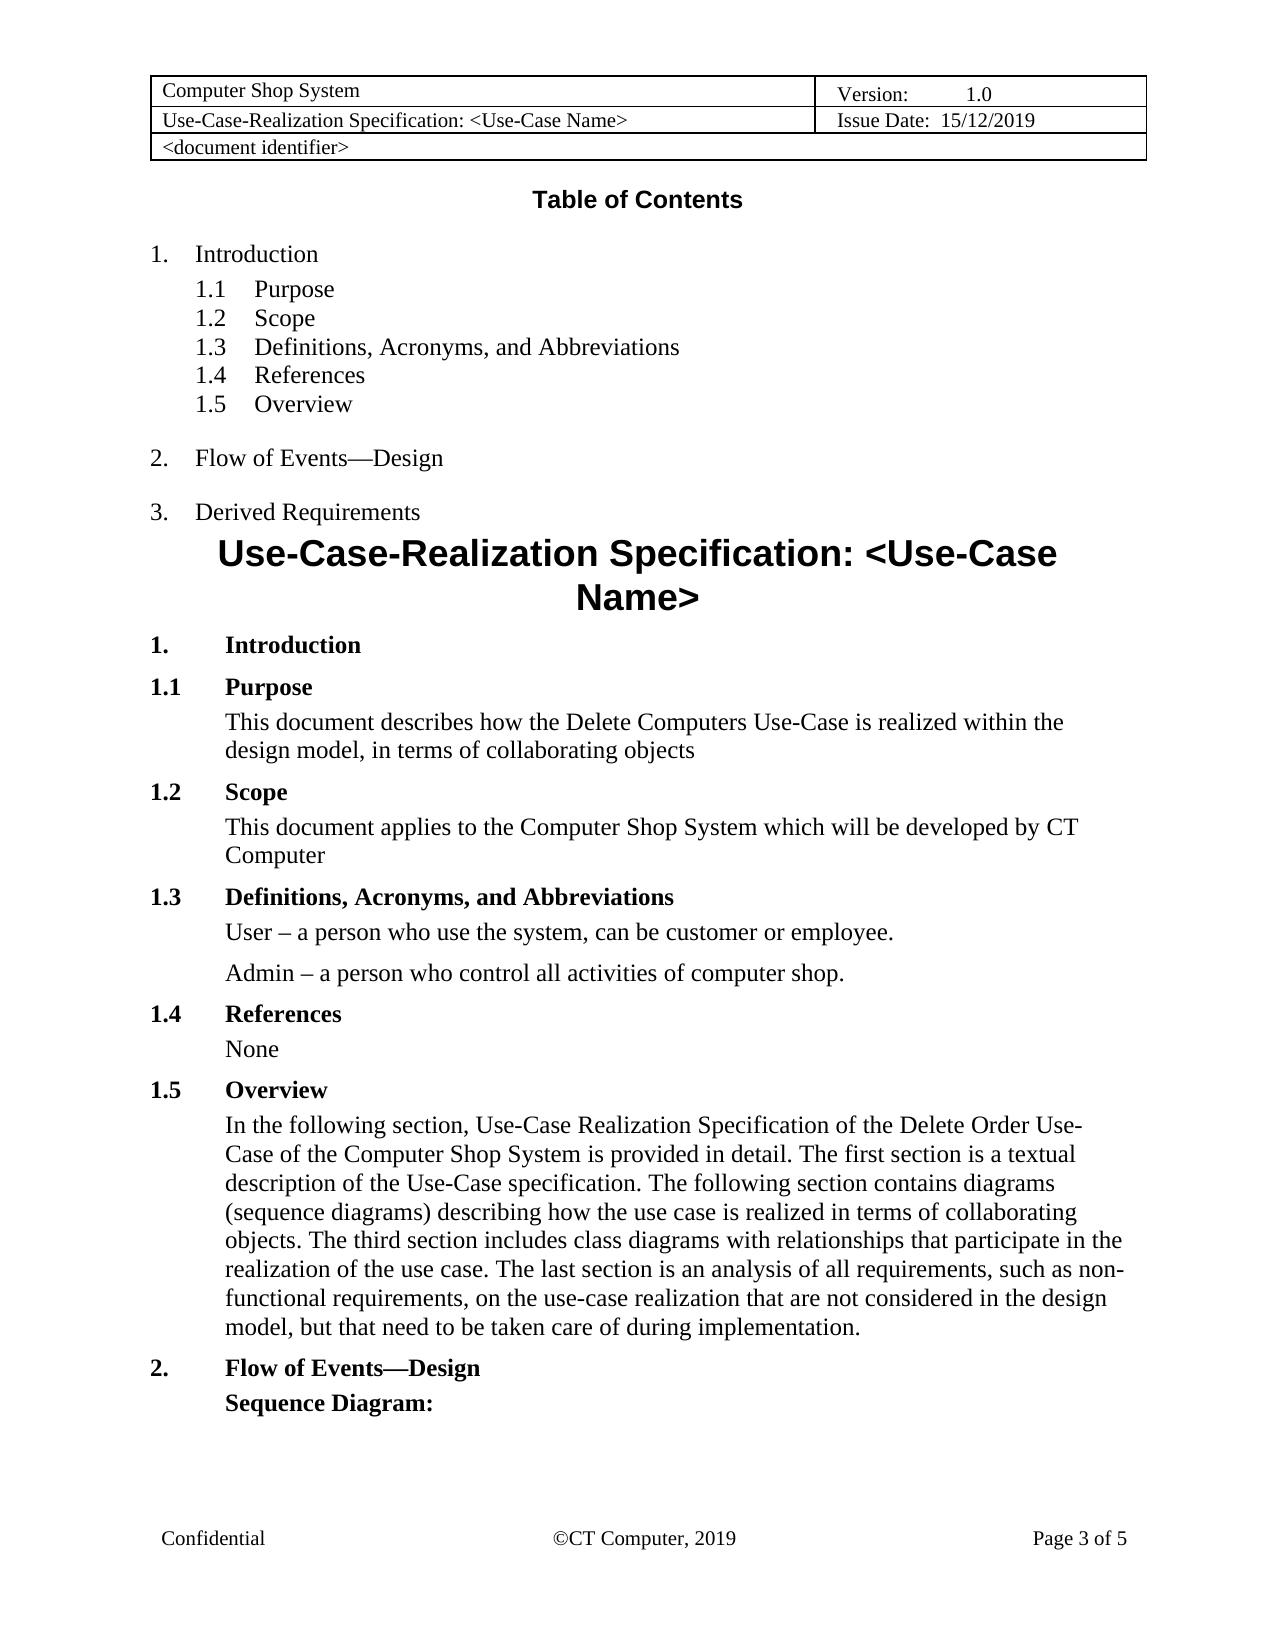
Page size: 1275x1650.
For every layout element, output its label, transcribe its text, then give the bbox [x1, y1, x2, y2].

subtitle References [150, 999, 1125, 1028]
text Sequence Diagram: [225, 1388, 1125, 1417]
text 1. Introduction 2 [150, 239, 1050, 268]
subtitle Introduction [150, 630, 1125, 659]
text This document applies to the Computer Shop System which will be developed by CT Computer [225, 812, 1125, 869]
subtitle Purpose [150, 672, 1125, 700]
text 2. Flow of Events—Design 2 [150, 443, 1050, 472]
text None [225, 1034, 1125, 1063]
text This document describes how the Delete Computers Use-Case is realized within the design model, in terms of collaborating objects [225, 707, 1125, 764]
text 3. Derived Requirements 2 [150, 497, 1050, 525]
subtitle Definitions, Acronyms, and Abbreviations [150, 882, 1125, 910]
text In the following section, Use-Case Realization Specification of the Delete Order Use-Case of the Computer Shop System is provided in detail. The first section is a textual description of the Use-Case specification. The following section contains diagrams (sequence diagrams) describing how the use case is realized in terms of collaborating objects. The third section includes class diagrams with relationships that participate in the realization of the use case. The last section is an analysis of all requirements, such as non-functional requirements, on the use-case realization that are not considered in the design model, but that need to be taken care of during implementation. [225, 1110, 1125, 1340]
title Table of Contents [150, 185, 1125, 214]
subtitle Flow of Events—Design [150, 1353, 1125, 1382]
subtitle Scope [150, 777, 1125, 805]
text 1.1 Purpose 2 [195, 274, 1050, 303]
text User – a person who use the system, can be customer or employee. [225, 917, 1125, 945]
text Admin – a person who control all activities of computer shop. [225, 958, 1125, 987]
text 1.2 Scope 2 [195, 303, 1050, 332]
text 1.4 References 2 [195, 360, 1050, 389]
subtitle Overview [150, 1075, 1125, 1104]
text 1.5 Overview 2 [195, 389, 1050, 418]
text 1.3 Definitions, Acronyms, and Abbreviations 2 [195, 332, 1050, 360]
